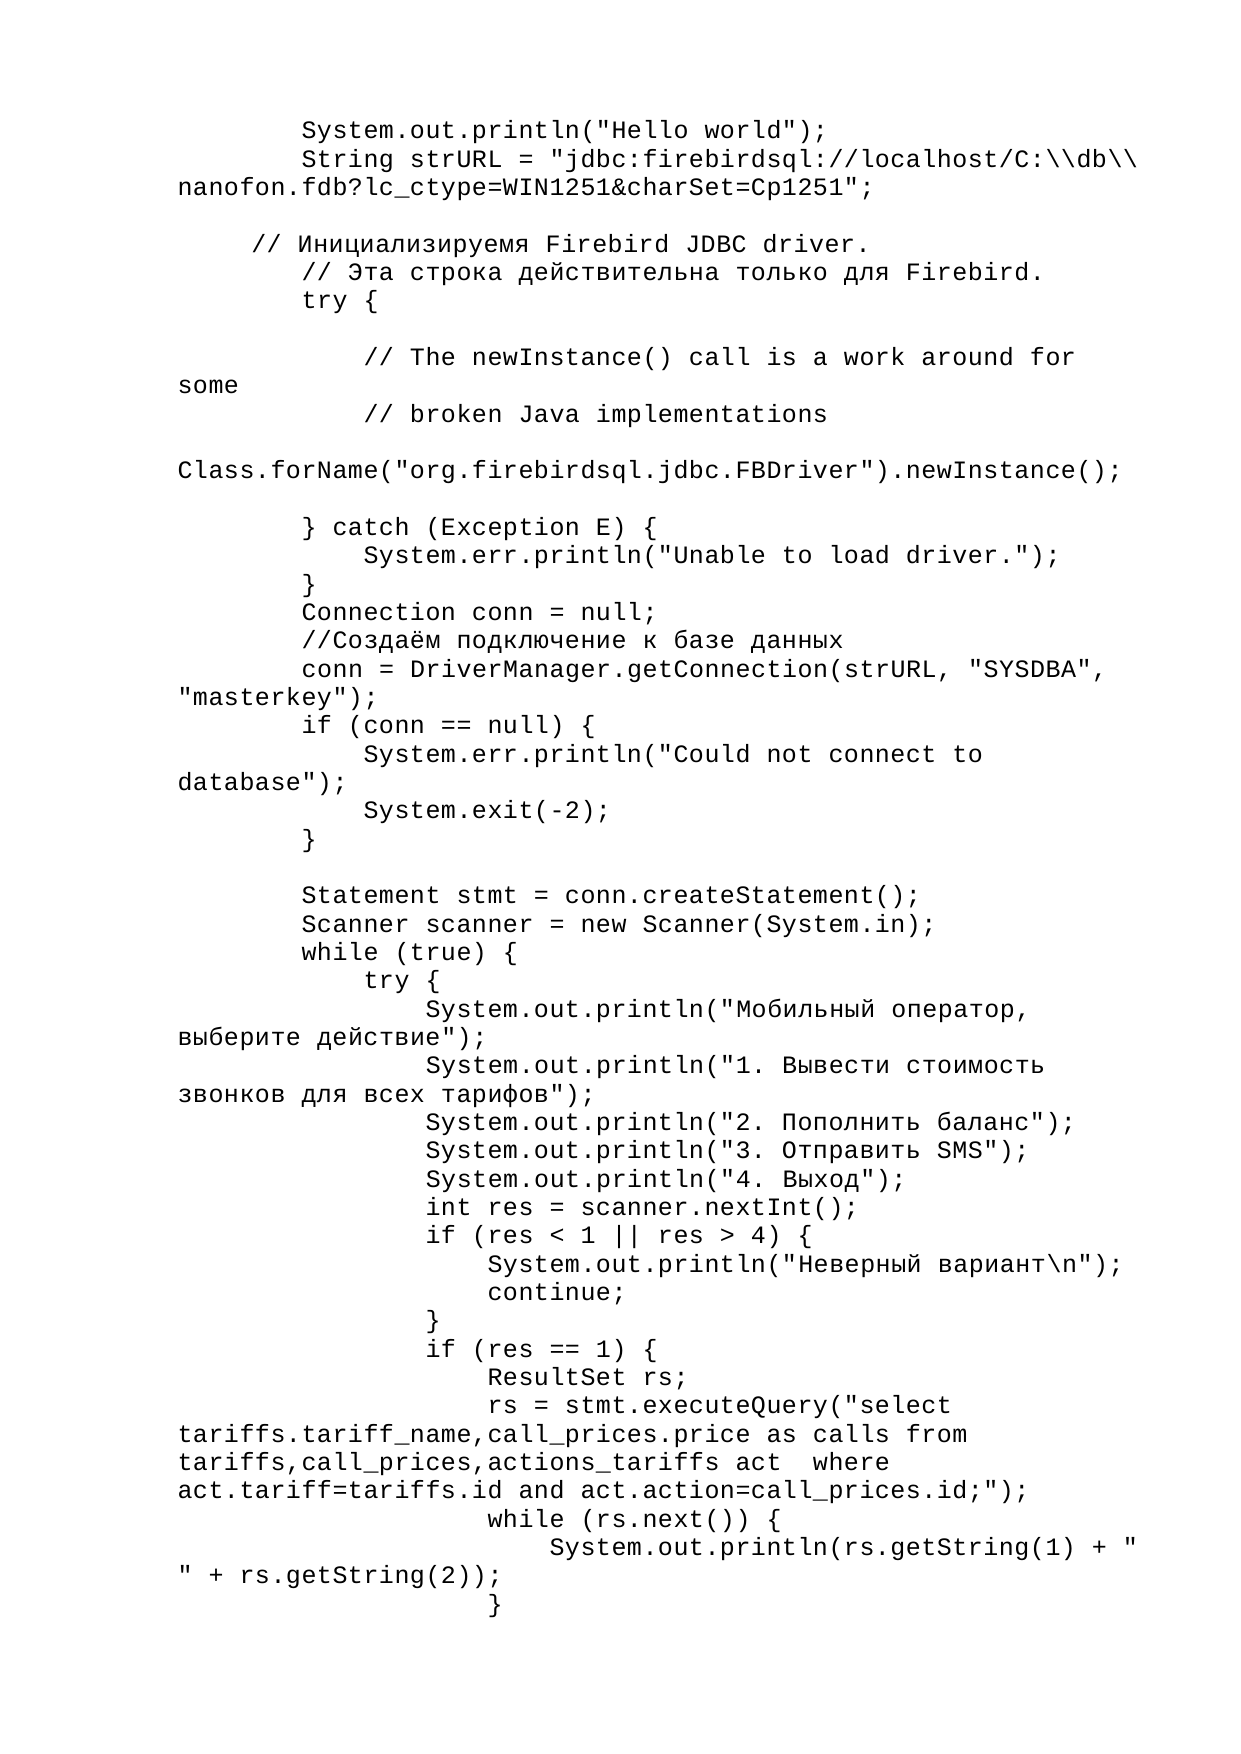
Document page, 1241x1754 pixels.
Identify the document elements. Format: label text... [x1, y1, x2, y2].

title System.out.println("3. Отправить SMS"); [177, 1138, 1152, 1166]
title while (rs.next()) { [177, 1506, 1152, 1535]
title int res = scanner.nextInt(); [177, 1195, 1152, 1223]
title Connection conn = null; [177, 600, 1152, 628]
title } [177, 1308, 1152, 1336]
title Scanner scanner = new Scanner(System.in); [177, 911, 1152, 940]
title } [177, 826, 1152, 855]
title while (true) { [177, 940, 1152, 968]
title System.out.println(rs.getString(1) + " " + rs.getString(2)); [177, 1535, 1152, 1591]
title } catch (Exception E) { [177, 515, 1152, 543]
title if (res == 1) { [177, 1336, 1152, 1365]
title continue; [177, 1280, 1152, 1308]
title //Создаём подключение к базе данных [177, 628, 1152, 656]
title } [177, 1591, 1152, 1620]
title conn = DriverManager.getConnection(strURL, "SYSDBA", "masterkey"); [177, 656, 1152, 713]
title // Эта строка действительна только для Firebird. [177, 260, 1152, 288]
title System.out.println("4. Выход"); [177, 1166, 1152, 1195]
title try { [177, 968, 1152, 996]
title System.err.println("Could not connect to database"); [177, 741, 1152, 798]
title ResultSet rs; [177, 1365, 1152, 1393]
title rs = stmt.executeQuery("select tariffs.tariff_name,call_prices.price as calls from tariffs,call_prices,actions_tariffs act where act.tariff=tariffs.id and act.action=call_prices.id;"); [177, 1393, 1152, 1506]
title System.exit(-2); [177, 798, 1152, 826]
title System.out.println("Неверный вариант\n"); [177, 1251, 1152, 1280]
title } [177, 571, 1152, 600]
title System.err.println("Unable to load driver."); [177, 543, 1152, 571]
title if (conn == null) { [177, 713, 1152, 741]
title // Инициализируемя Firebird JDBC driver. [177, 231, 1152, 260]
title // broken Java implementations [177, 401, 1152, 430]
title System.out.println("2. Пополнить баланс"); [177, 1110, 1152, 1138]
title Statement stmt = conn.createStatement(); [177, 883, 1152, 911]
title System.out.println("Hello world"); [177, 118, 1152, 146]
title // The newInstance() call is a work around for some [177, 345, 1152, 401]
title Class.forName("org.firebirdsql.jdbc.FBDriver").newInstance(); [177, 430, 1152, 486]
title if (res < 1 || res > 4) { [177, 1223, 1152, 1251]
title System.out.println("Мобильный оператор, выберите действие"); [177, 996, 1152, 1053]
title System.out.println("1. Вывести стоимость звонков для всех тарифов"); [177, 1053, 1152, 1110]
title try { [177, 288, 1152, 316]
title String strURL = "jdbc:firebirdsql://localhost/C:\\db\\nanofon.fdb?lc_ctype=WIN1251&charSet=Cp1251"; [177, 146, 1152, 203]
